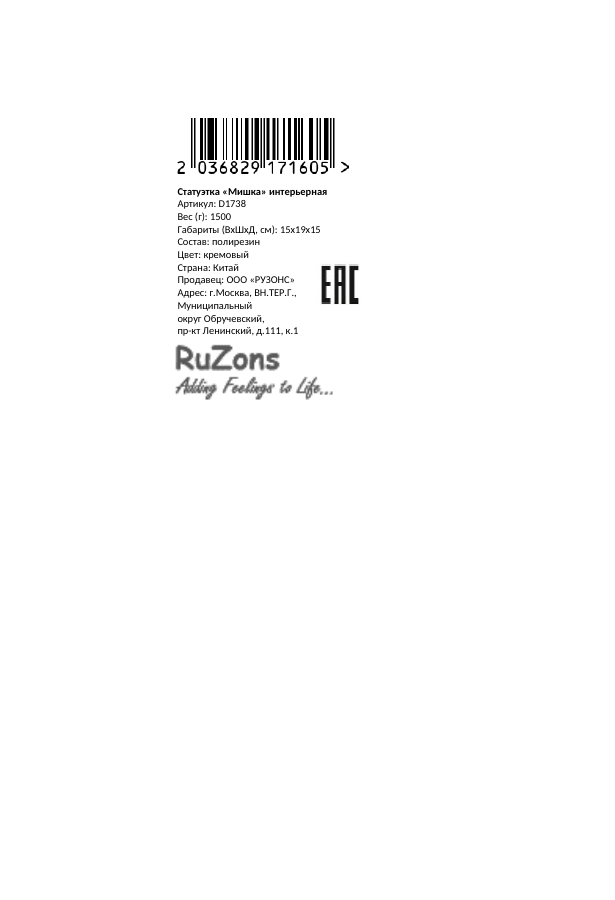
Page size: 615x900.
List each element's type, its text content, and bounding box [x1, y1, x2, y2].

text Статуэтка «Мишка» интерьерная [177, 185, 526, 198]
text Вес (г): 1500 [177, 210, 526, 223]
text Продавец: ООО «РУЗОНС» [177, 274, 526, 287]
picture [177, 118, 349, 175]
text округ Обручевский, [177, 312, 526, 325]
text Цвет: кремовый [177, 248, 526, 261]
text Муниципальный [177, 299, 526, 312]
text Страна: Китай [177, 261, 526, 274]
picture [173, 337, 409, 403]
text Габариты (ВхШхД, см): 15х19х15 [177, 223, 526, 236]
